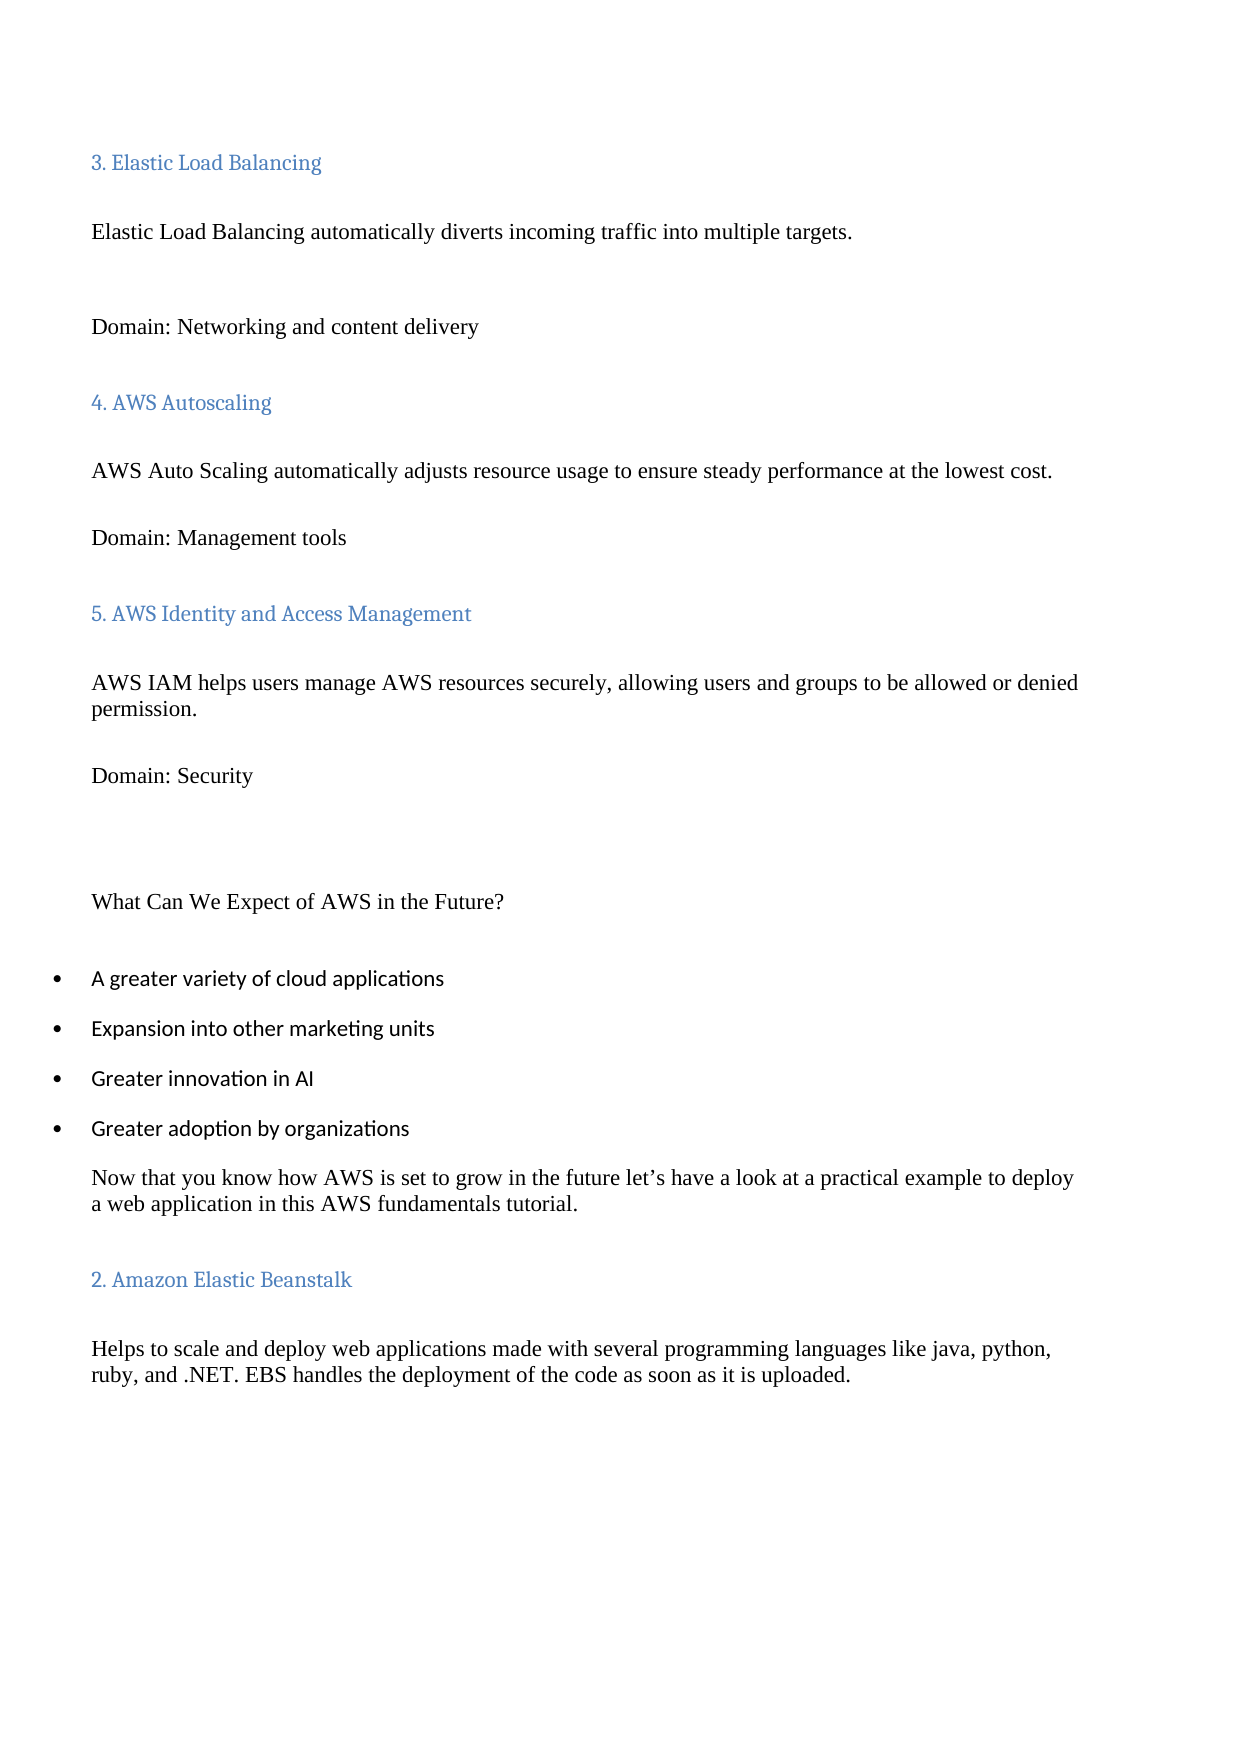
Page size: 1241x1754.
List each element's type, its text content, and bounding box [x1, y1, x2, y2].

list A greater variety of cloud applications [53, 964, 1090, 993]
text AWS Auto Scaling automatically adjusts resource usage to ensure steady performance at the lowest cost. [91, 457, 1090, 484]
list Greater innovation in AI [53, 1064, 1090, 1092]
list Expansion into other marketing units [53, 1014, 1090, 1042]
text AWS IAM helps users manage AWS resources securely, allowing users and groups to be allowed or denied permission. [91, 668, 1090, 721]
subtitle 2. Amazon Elastic Beanstalk [91, 1267, 1090, 1293]
subtitle 5. AWS Identity and Access Management [91, 601, 1090, 627]
subtitle 3. Elastic Load Balancing [91, 150, 1090, 176]
subtitle 4. AWS Autoscaling [91, 390, 1090, 416]
text Elastic Load Balancing automatically diverts incoming traffic into multiple targets. [91, 218, 1090, 273]
text Now that you know how AWS is set to grow in the future let’s have a look at a practical example to deploy a web application in this AWS fundamentals tutorial. [91, 1164, 1090, 1217]
text Helps to scale and deploy web applications made with several programming languages like java, python, ruby, and .NET. EBS handles the deployment of the code as soon as it is uploaded. [91, 1334, 1090, 1387]
text Domain: Security [91, 762, 1090, 788]
text Domain: Management tools [91, 524, 1090, 551]
list Greater adoption by organizations [53, 1114, 1090, 1142]
text Domain: Networking and content delivery [91, 313, 1090, 340]
subtitle What Can We Expect of AWS in the Future? [91, 888, 1090, 914]
